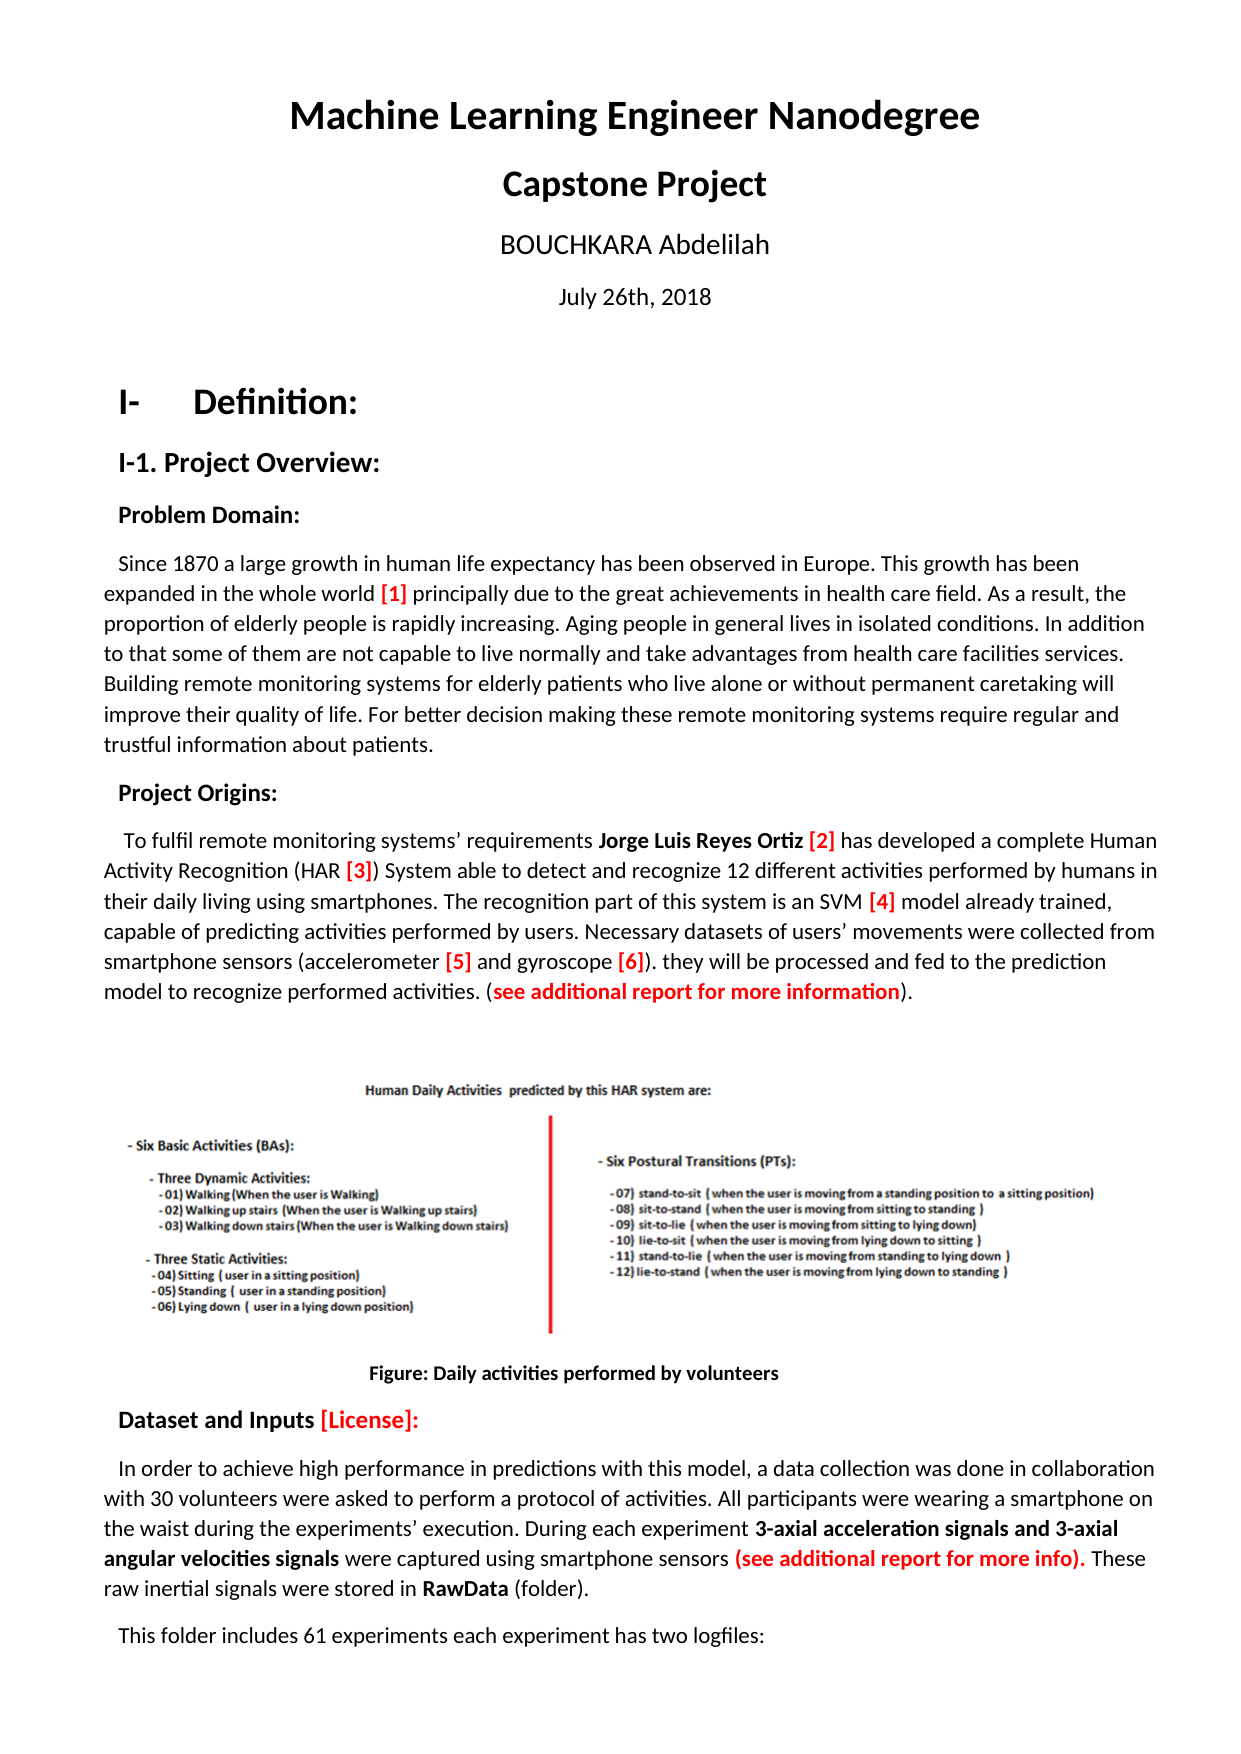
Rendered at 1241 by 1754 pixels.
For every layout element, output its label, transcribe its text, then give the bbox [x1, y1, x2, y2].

text Figure: Daily activities performed by volunteers [103, 1360, 1167, 1386]
text In order to achieve high performance in predictions with this model, a data collection was done in collaboration with 30 volunteers were asked to perform a protocol of activities. All participants were wearing a smartphone on the waist during the experiments’ execution. During each experiment 3-axial acceleration signals and 3-axial angular velocities signals were captured using smartphone sensors (see additional report for more info). These raw inertial signals were stored in RawData (folder). [103, 1454, 1167, 1603]
text To fulfil remote monitoring systems’ requirements Jorge Luis Reyes Ortiz [2] has developed a complete Human Activity Recognition (HAR [3]) System able to detect and recognize 12 different activities performed by humans in their daily living using smartphones. The recognition part of this system is an SVM [4] model already trained, capable of predicting activities performed by users. Necessary datasets of users’ movements were collected from smartphone sensors (accelerometer [5] and gyroscope [6]). they will be processed and fed to the prediction model to recognize performed activities. (see additional report for more information). [103, 826, 1167, 1006]
text Problem Domain: [103, 499, 1167, 530]
picture [118, 1071, 1108, 1342]
list Definition: [118, 378, 1167, 424]
text Capstone Project [103, 160, 1167, 206]
text BOUCHKARA Abdelilah [103, 226, 1167, 262]
text Machine Learning Engineer Nanodegree [103, 89, 1167, 139]
text Project Origins: [103, 777, 1167, 807]
text I-1. Project Overview: [103, 444, 1167, 480]
text Dataset and Inputs [License]: [103, 1404, 1167, 1435]
text July 26th, 2018 [103, 281, 1167, 312]
text This folder includes 61 experiments each experiment has two logfiles: [103, 1621, 1167, 1649]
text Since 1870 a large growth in human life expectancy has been observed in Europe. This growth has been expanded in the whole world [1] principally due to the great achievements in health care field. As a result, the proportion of elderly people is rapidly increasing. Aging people in general lives in isolated conditions. In addition to that some of them are not capable to live normally and take advantages from health care facilities services. Building remote monitoring systems for elderly patients who live alone or without permanent caretaking will improve their quality of life. For better decision making these remote monitoring systems require regular and trustful information about patients. [103, 549, 1167, 758]
